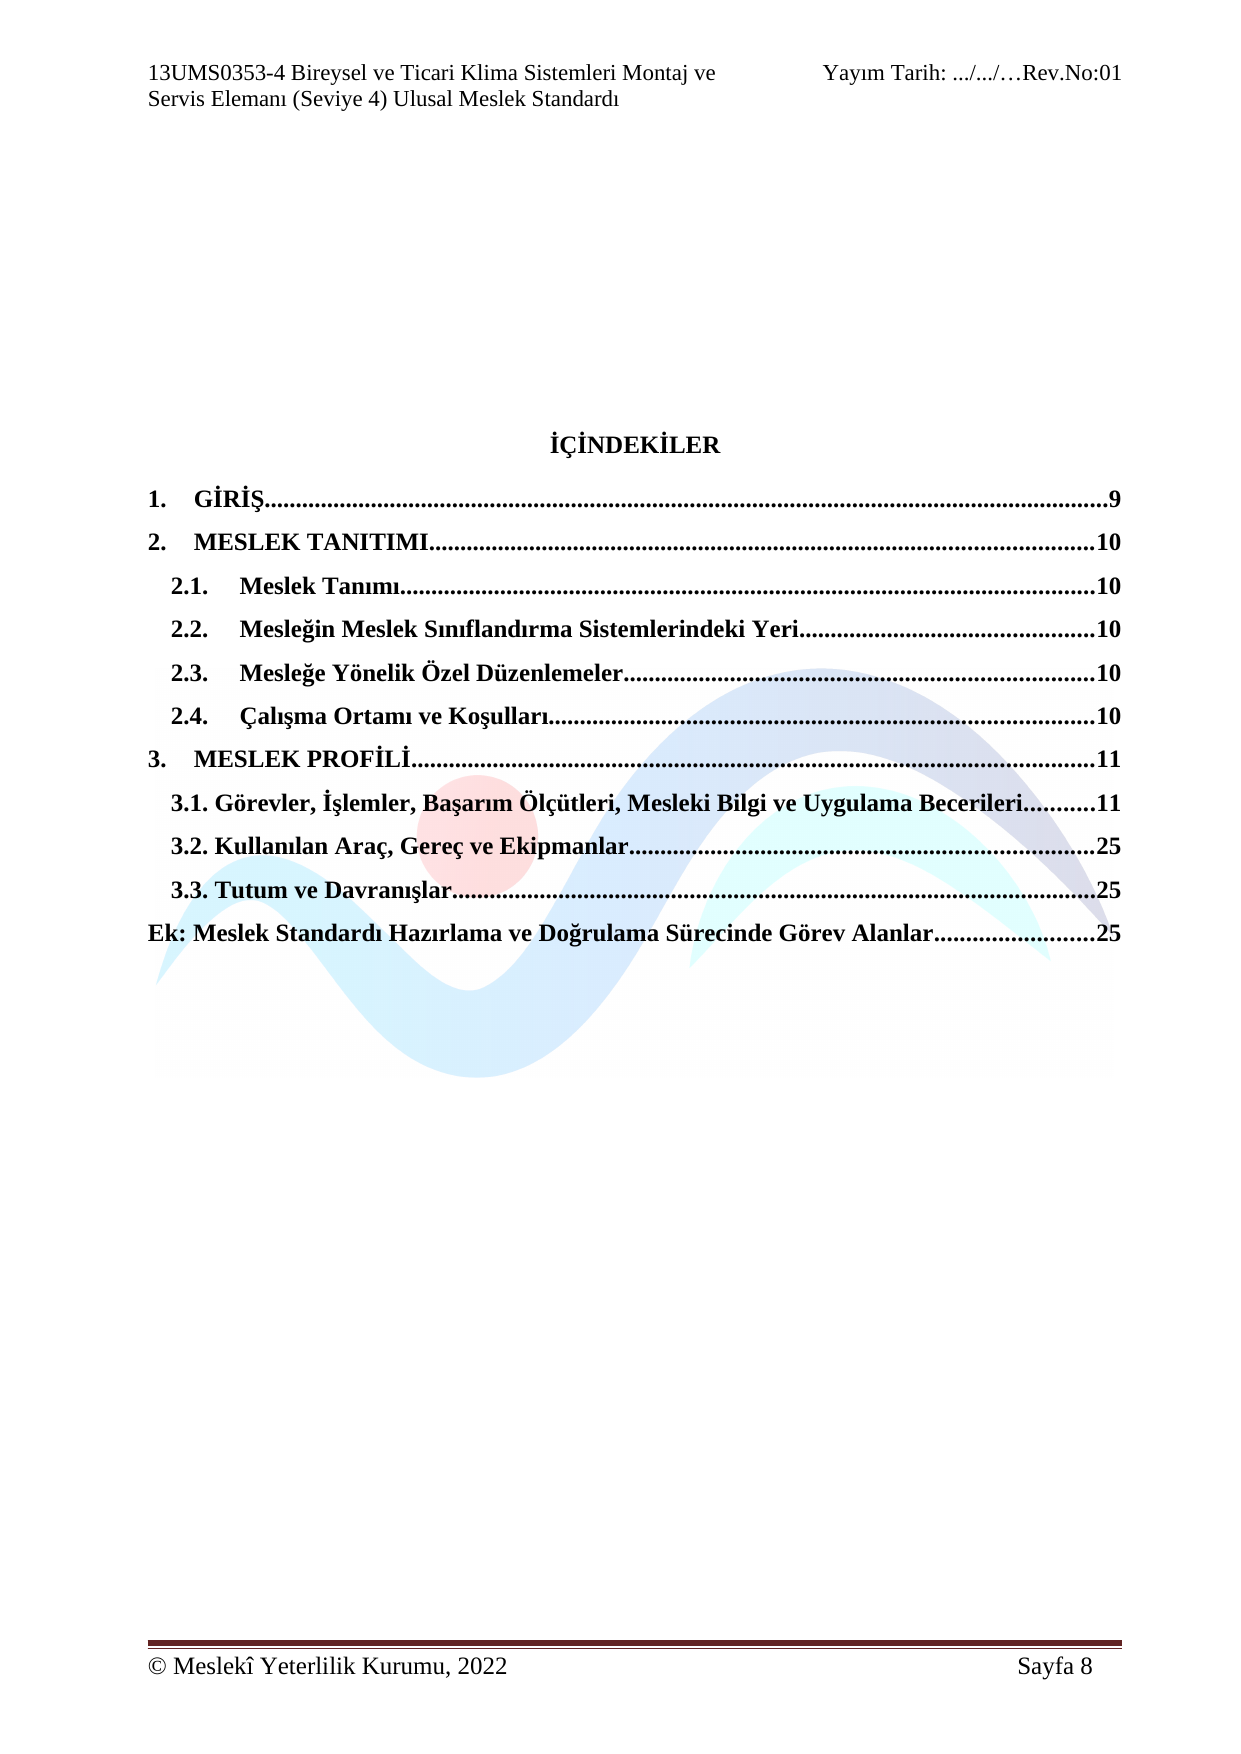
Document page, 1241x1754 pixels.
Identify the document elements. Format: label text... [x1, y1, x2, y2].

text 3.3. Tutum ve Davranışlar 25 [171, 875, 1122, 903]
text 2.2. Mesleğin Meslek Sınıflandırma Sistemlerindeki Yeri 10 [171, 614, 1122, 643]
text Ek: Meslek Standardı Hazırlama ve Doğrulama Sürecinde Görev Alanlar 25 [148, 918, 1122, 947]
text 2.3. Mesleğe Yönelik Özel Düzenlemeler 10 [171, 658, 1122, 686]
text 2.1. Meslek Tanımı 10 [171, 571, 1122, 599]
text 3.2. Kullanılan Araç, Gereç ve Ekipmanlar 25 [171, 831, 1122, 860]
text 2. MESLEK TANITIMI 10 [148, 527, 1122, 556]
text 1. GİRİŞ 9 [148, 484, 1122, 513]
text İÇİNDEKİLER [148, 430, 1122, 459]
text 3.1. Görevler, İşlemler, Başarım Ölçütleri, Mesleki Bilgi ve Uygulama Becerileri 11 [171, 788, 1122, 817]
text 3. MESLEK PROFİLİ 11 [148, 744, 1122, 773]
text 2.4. Çalışma Ortamı ve Koşulları 10 [171, 701, 1122, 730]
